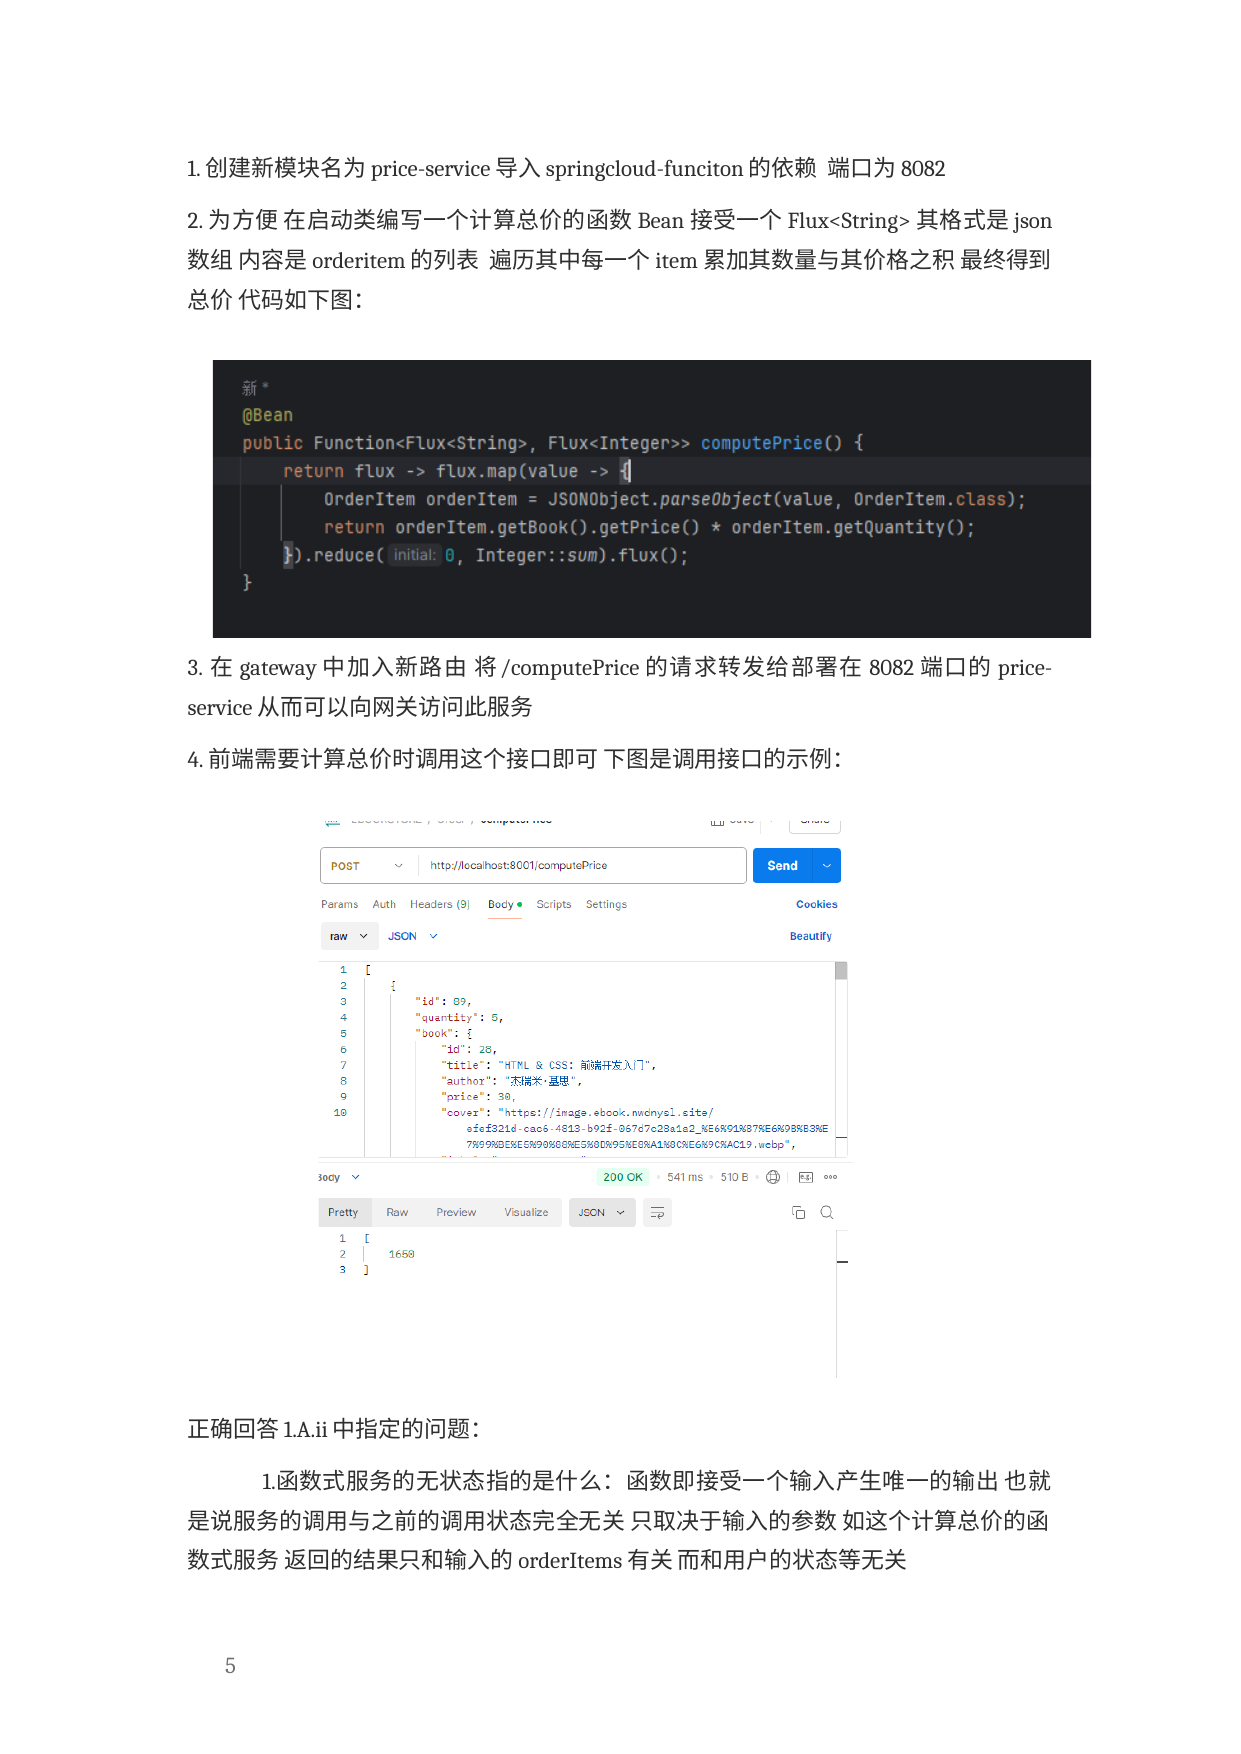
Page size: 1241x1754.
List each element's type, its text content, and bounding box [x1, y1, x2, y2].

subtitle 1.函数式服务的无状态指的是什么：函数即接受一个输入产生唯一的输出 也就是说服务的调用与之前的调用状态完全无关 只取决于输入的参数 如这个计算总价的函数式服务 返回的结果只和输入的orderItems有关 而和用户的状态等无关 [187, 1463, 1053, 1576]
subtitle 2. 为方便 在启动类编写一个计算总价的函数Bean 接受一个Flux<String> 其格式是json数组 内容是orderitem的列表 遍历其中每一个item 累加其数量与其价格之积 最终得到总价 代码如下图： [187, 202, 1053, 315]
picture [318, 821, 853, 1378]
subtitle 正确回答1.A.ii中指定的问题： [187, 1410, 1053, 1444]
subtitle 1. 创建新模块名为price-service 导入springcloud-funciton的依赖 端口为8082 [187, 150, 1053, 183]
picture [212, 360, 1092, 638]
subtitle 4. 前端需要计算总价时调用这个接口即可 下图是调用接口的示例： [187, 741, 1053, 774]
